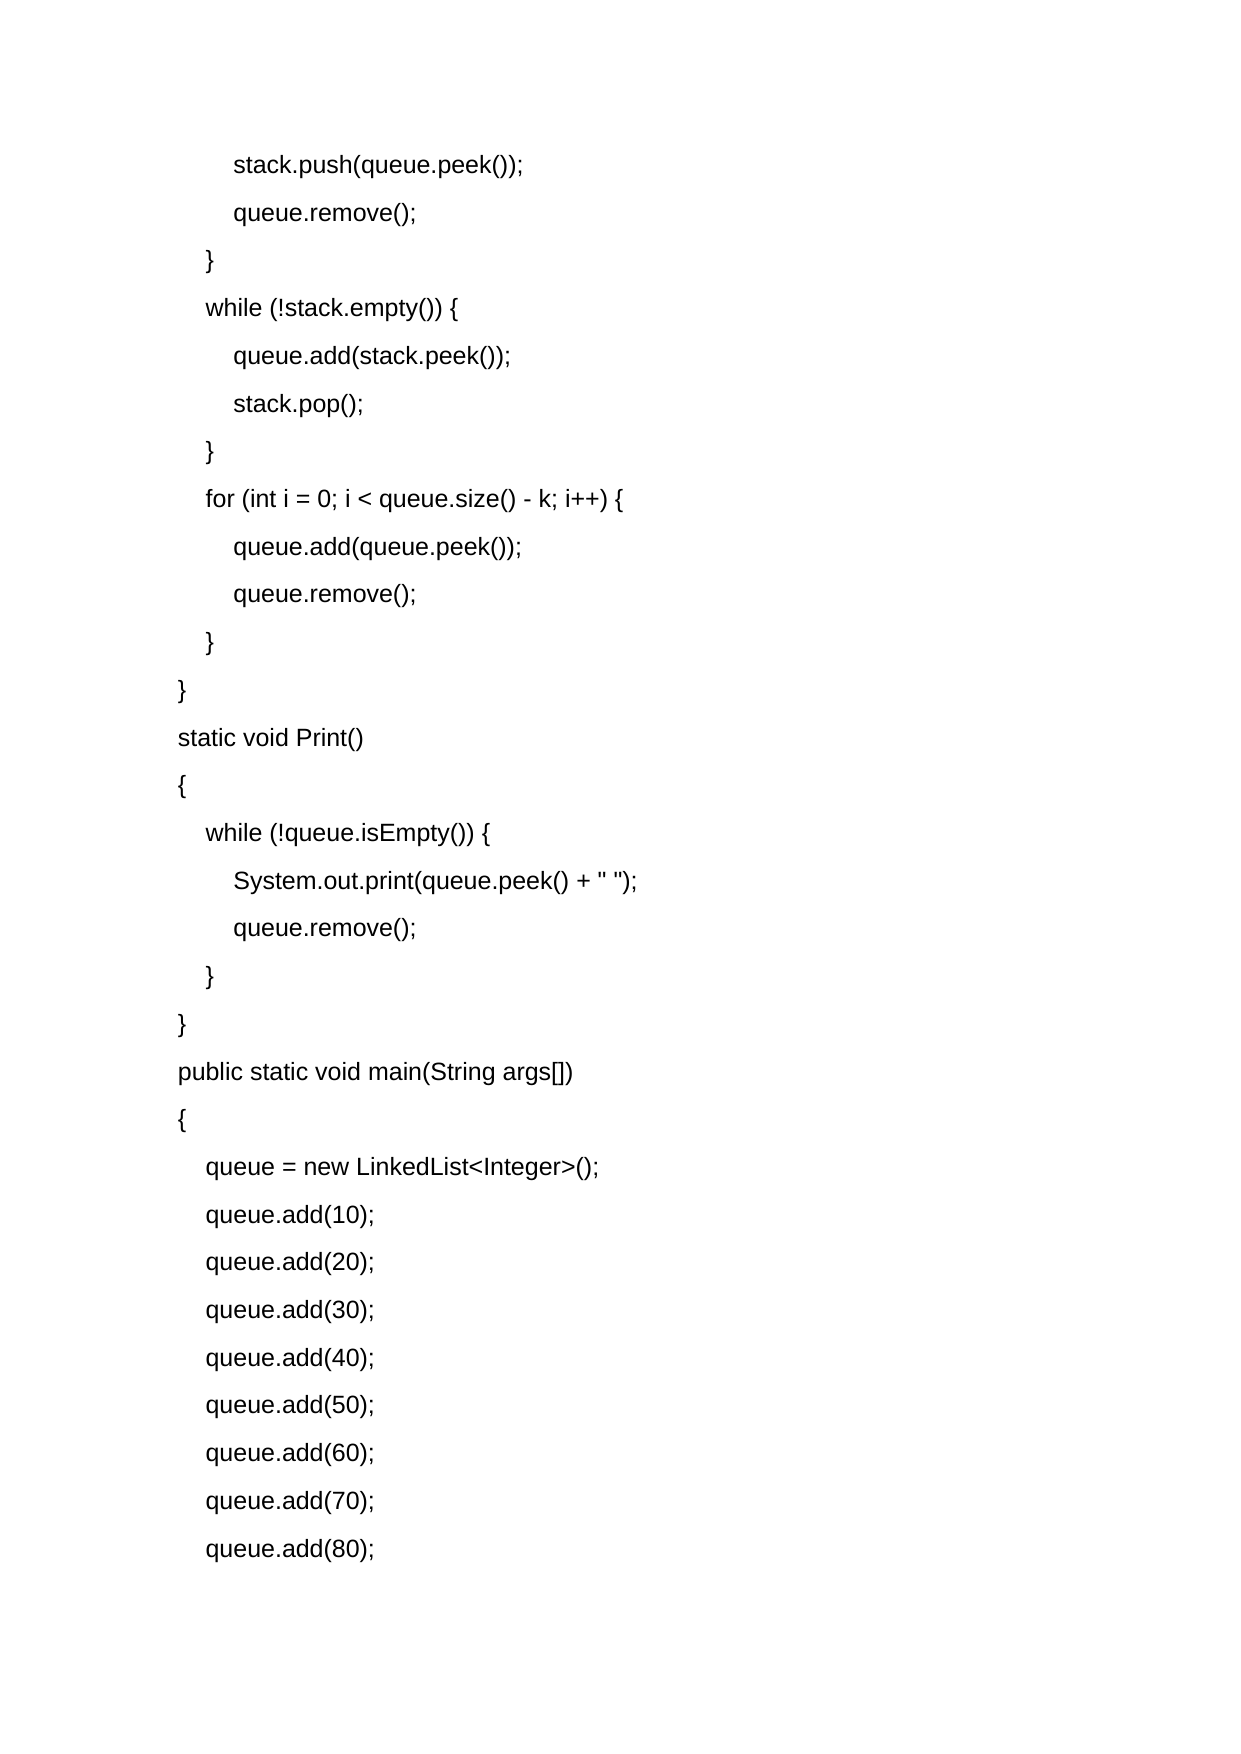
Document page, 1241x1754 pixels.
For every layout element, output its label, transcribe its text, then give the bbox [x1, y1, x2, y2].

text } [150, 675, 1090, 703]
text } [150, 436, 1090, 465]
text queue.add(70); [150, 1486, 1090, 1514]
text public static void main(String args[]) [150, 1056, 1090, 1085]
text queue.add(20); [150, 1247, 1090, 1276]
text while (!queue.isEmpty()) { [150, 818, 1090, 847]
text queue.add(50); [150, 1390, 1090, 1419]
text for (int i = 0; i < queue.size() - k; i++) { [150, 484, 1090, 513]
text System.out.print(queue.peek() + " "); [150, 866, 1090, 894]
text queue.add(queue.peek()); [150, 532, 1090, 560]
text { [150, 770, 1090, 799]
text queue.remove(); [150, 579, 1090, 608]
text queue.add(30); [150, 1295, 1090, 1324]
text queue.remove(); [150, 198, 1090, 226]
text queue.remove(); [150, 913, 1090, 942]
text } [150, 627, 1090, 656]
text queue.add(80); [150, 1533, 1090, 1562]
text queue = new LinkedList<Integer>(); [150, 1152, 1090, 1181]
text stack.pop(); [150, 388, 1090, 417]
text queue.add(10); [150, 1199, 1090, 1228]
text } [150, 961, 1090, 990]
text } [150, 245, 1090, 274]
text queue.add(stack.peek()); [150, 341, 1090, 369]
text stack.push(queue.peek()); [150, 150, 1090, 179]
text queue.add(40); [150, 1343, 1090, 1371]
text while (!stack.empty()) { [150, 293, 1090, 322]
text queue.add(60); [150, 1438, 1090, 1467]
text } [150, 1009, 1090, 1037]
text static void Print() [150, 722, 1090, 751]
text { [150, 1104, 1090, 1133]
